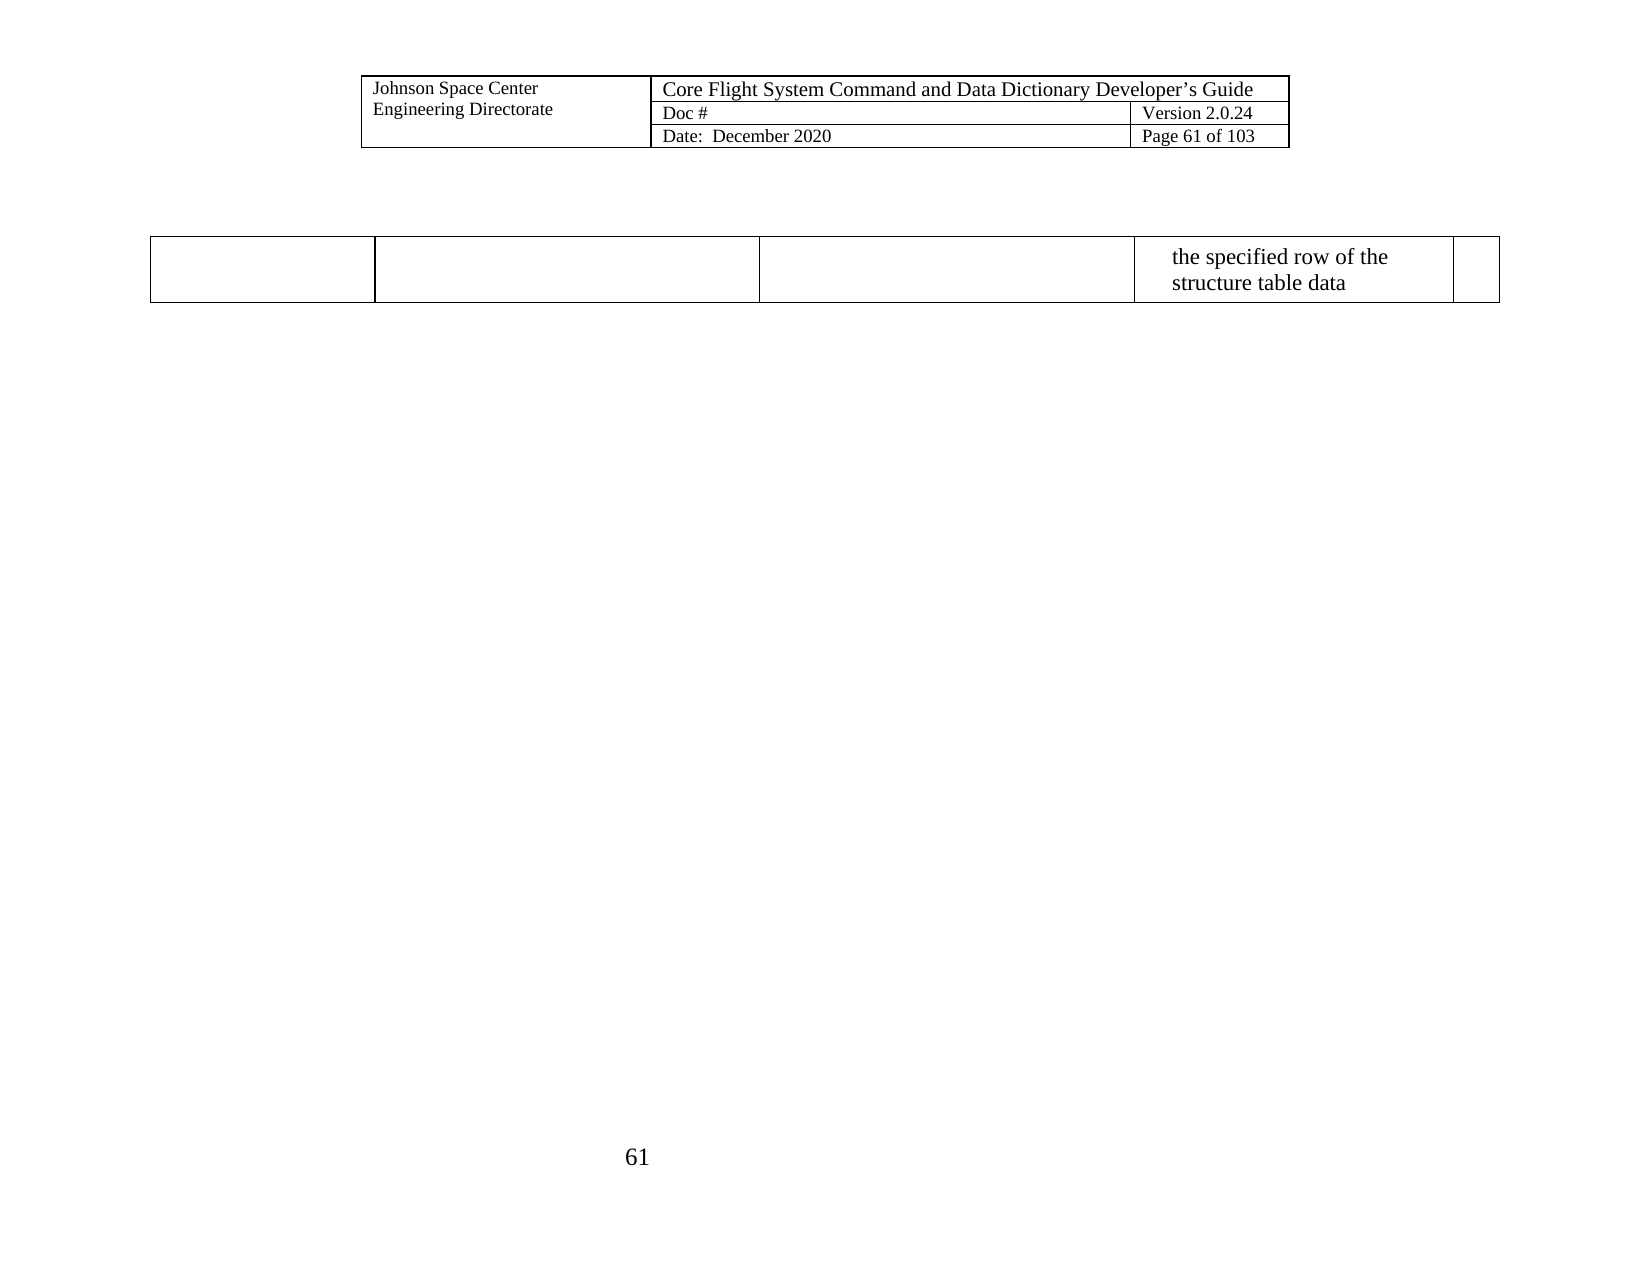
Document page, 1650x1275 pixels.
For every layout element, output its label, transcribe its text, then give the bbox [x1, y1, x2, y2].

table_cell O [1454, 237, 1499, 302]
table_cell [151, 237, 374, 302]
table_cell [1135, 237, 1453, 302]
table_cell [376, 237, 759, 302]
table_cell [760, 237, 1134, 302]
